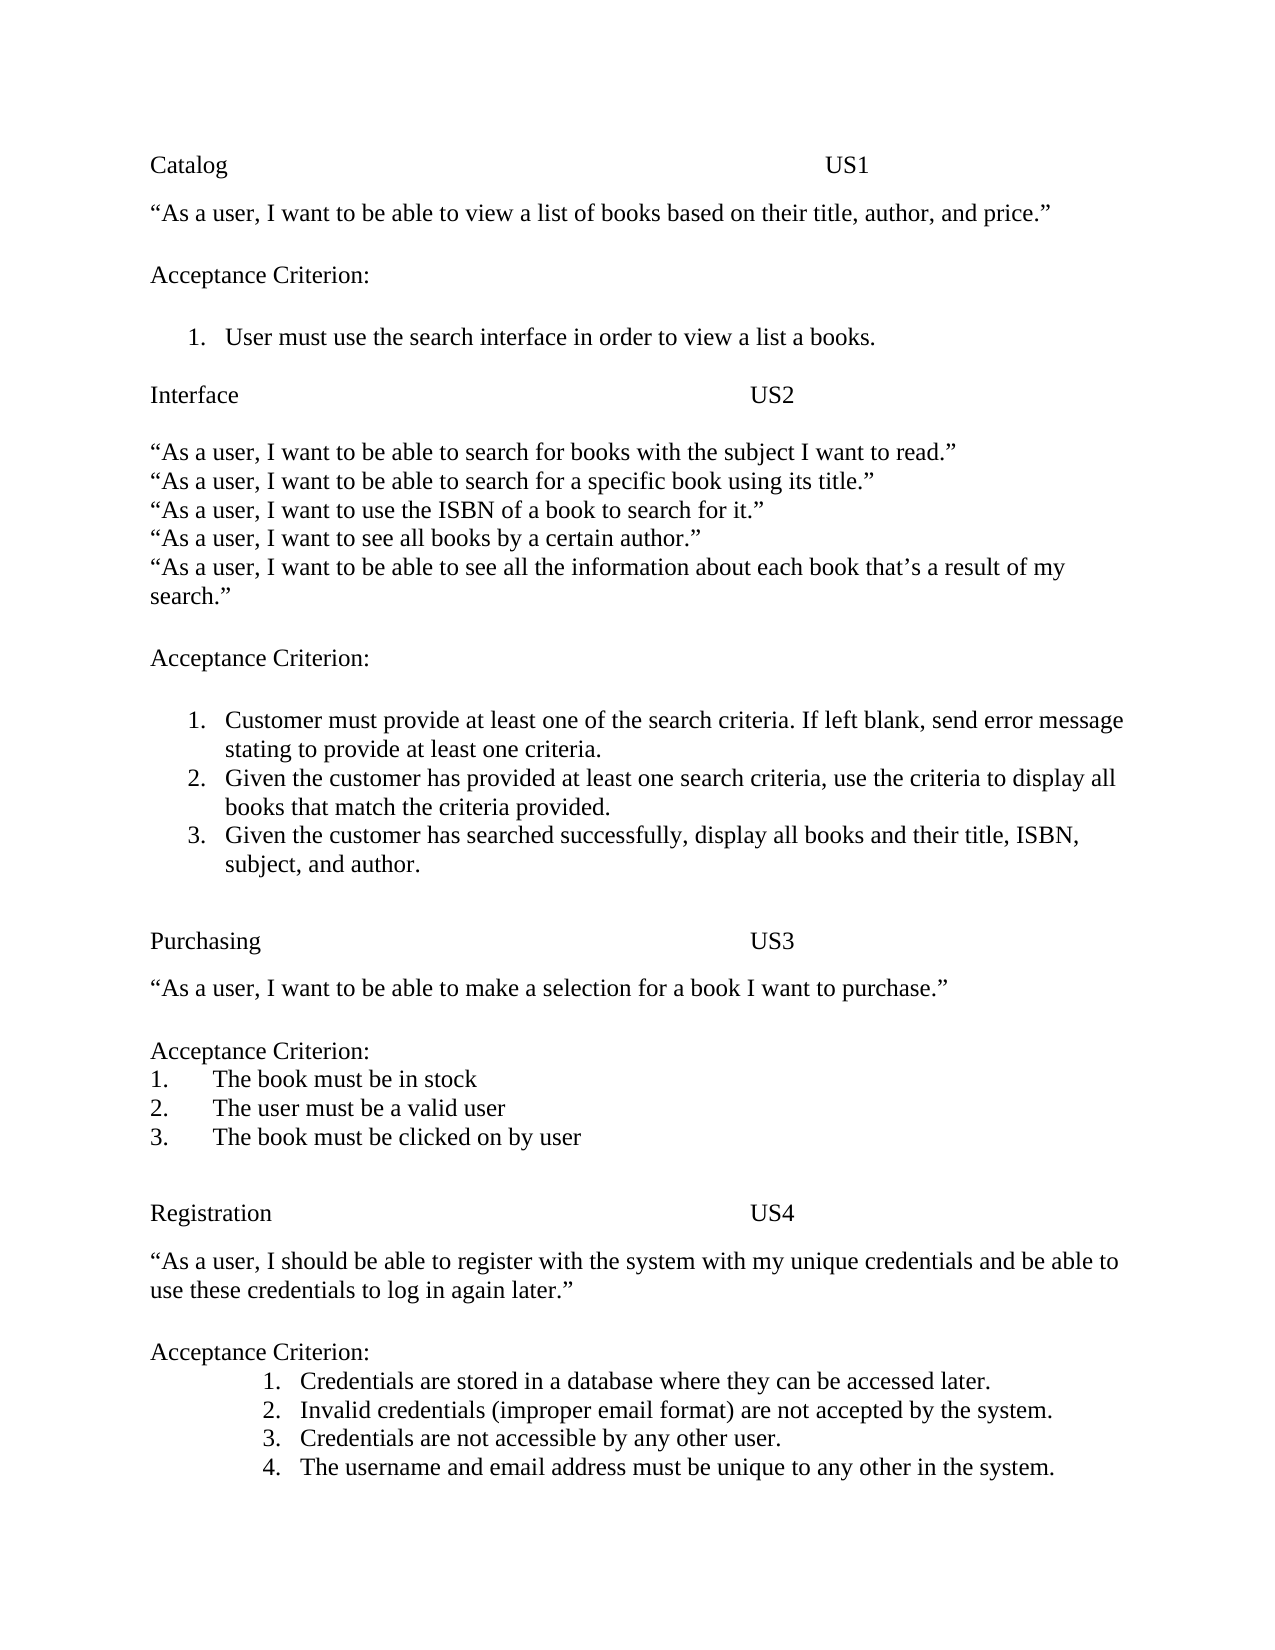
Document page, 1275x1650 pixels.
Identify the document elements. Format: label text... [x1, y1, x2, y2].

list Given the customer has provided at least one search criteria, use the criteria to display all books that match the criteria provided. [187, 763, 1125, 821]
list Given the customer has searched successfully, display all books and their title, ISBN, subject, and author. [187, 821, 1125, 878]
text Acceptance Criterion: [150, 643, 1125, 672]
text “As a user, I should be able to register with the system with my unique credentials and be able to use these credentials to log in again later.” [150, 1246, 1125, 1304]
list Customer must provide at least one of the search criteria. If left blank, send error message stating to provide at least one criteria. [187, 706, 1125, 763]
text “As a user, I want to be able to view a list of books based on their title, author, and price.” [150, 198, 1125, 226]
list Credentials are not accessible by any other user. [262, 1423, 1125, 1452]
text “As a user, I want to use the ISBN of a book to search for it.” [150, 495, 1125, 523]
text Acceptance Criterion: [150, 1337, 1125, 1366]
text Catalog US1 [150, 150, 1125, 179]
text Acceptance Criterion: [150, 260, 1125, 289]
text Interface US2 [150, 380, 1125, 408]
text Purchasing US3 [150, 926, 1125, 954]
text Acceptance Criterion: [150, 1036, 1125, 1064]
list User must use the search interface in order to view a list a books. [187, 322, 1125, 351]
text “As a user, I want to be able to see all the information about each book that’s a result of my search.” [150, 552, 1125, 610]
text “As a user, I want to be able to search for a specific book using its title.” [150, 466, 1125, 495]
text 2. The user must be a valid user [150, 1093, 1125, 1122]
list Credentials are stored in a database where they can be accessed later. [262, 1366, 1125, 1395]
list Invalid credentials (improper email format) are not accepted by the system. [262, 1395, 1125, 1423]
text “As a user, I want to be able to search for books with the subject I want to read.” [150, 437, 1125, 466]
text 1. The book must be in stock [150, 1064, 1125, 1093]
text 3. The book must be clicked on by user [150, 1122, 1125, 1151]
list The username and email address must be unique to any other in the system. [262, 1452, 1125, 1481]
text “As a user, I want to see all books by a certain author.” [150, 523, 1125, 552]
text Registration US4 [150, 1198, 1125, 1227]
text “As a user, I want to be able to make a selection for a book I want to purchase.” [150, 973, 1125, 1002]
